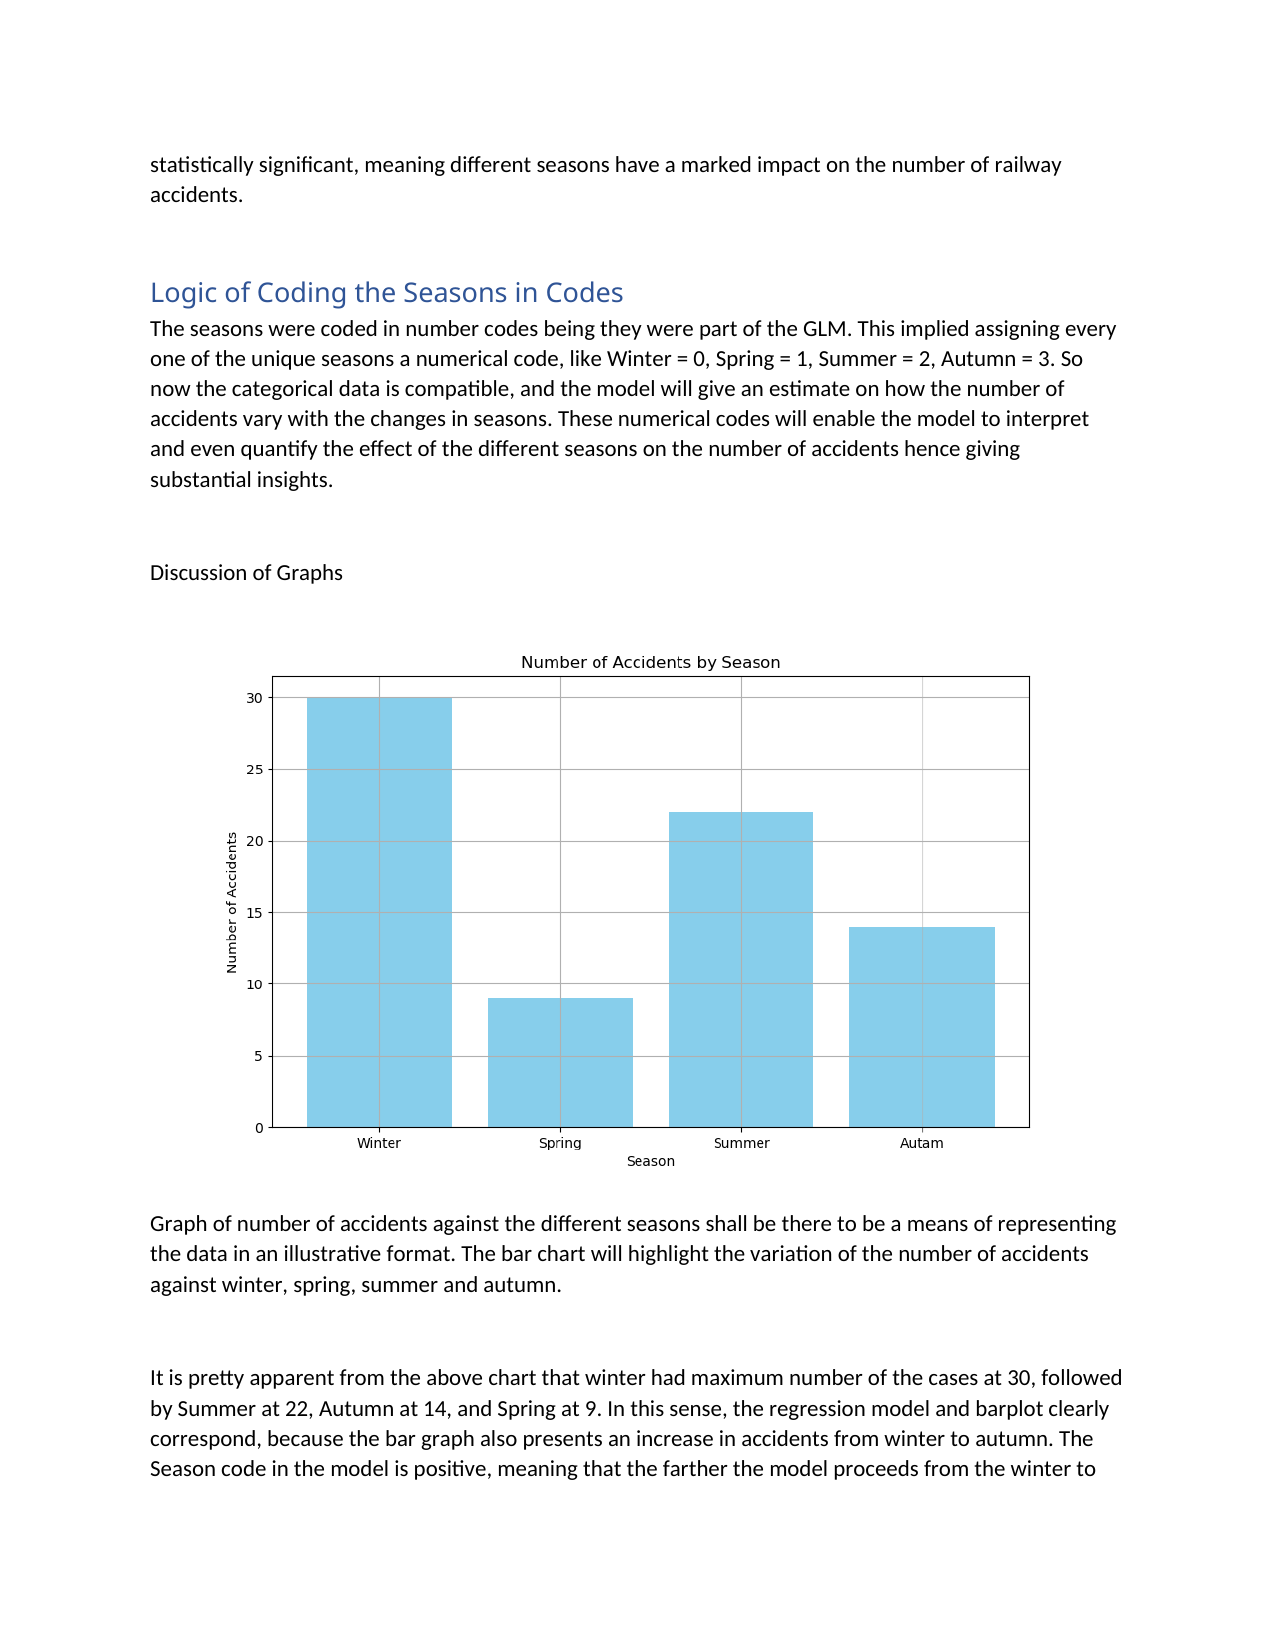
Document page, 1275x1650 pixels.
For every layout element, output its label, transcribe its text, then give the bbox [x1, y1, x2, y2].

picture [150, 605, 1125, 1191]
text The seasons were coded in number codes being they were part of the GLM. This implied assigning every one of the unique seasons a numerical code, like Winter = 0, Spring = 1, Summer = 2, Autumn = 3. So now the categorical data is compatible, and the model will give an estimate on how the number of accidents vary with the changes in seasons. These numerical codes will enable the model to interpret and even quantify the effect of the different seasons on the number of accidents hence giving substantial insights. [150, 314, 1125, 493]
subtitle Logic of Coding the Seasons in Codes [150, 274, 1125, 311]
text Graph of number of accidents against the different seasons shall be there to be a means of representing the data in an illustrative format. The bar chart will highlight the variation of the number of accidents against winter, spring, summer and autumn. [150, 1209, 1125, 1298]
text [150, 150, 1125, 208]
text Discussion of Graphs [150, 558, 1125, 587]
